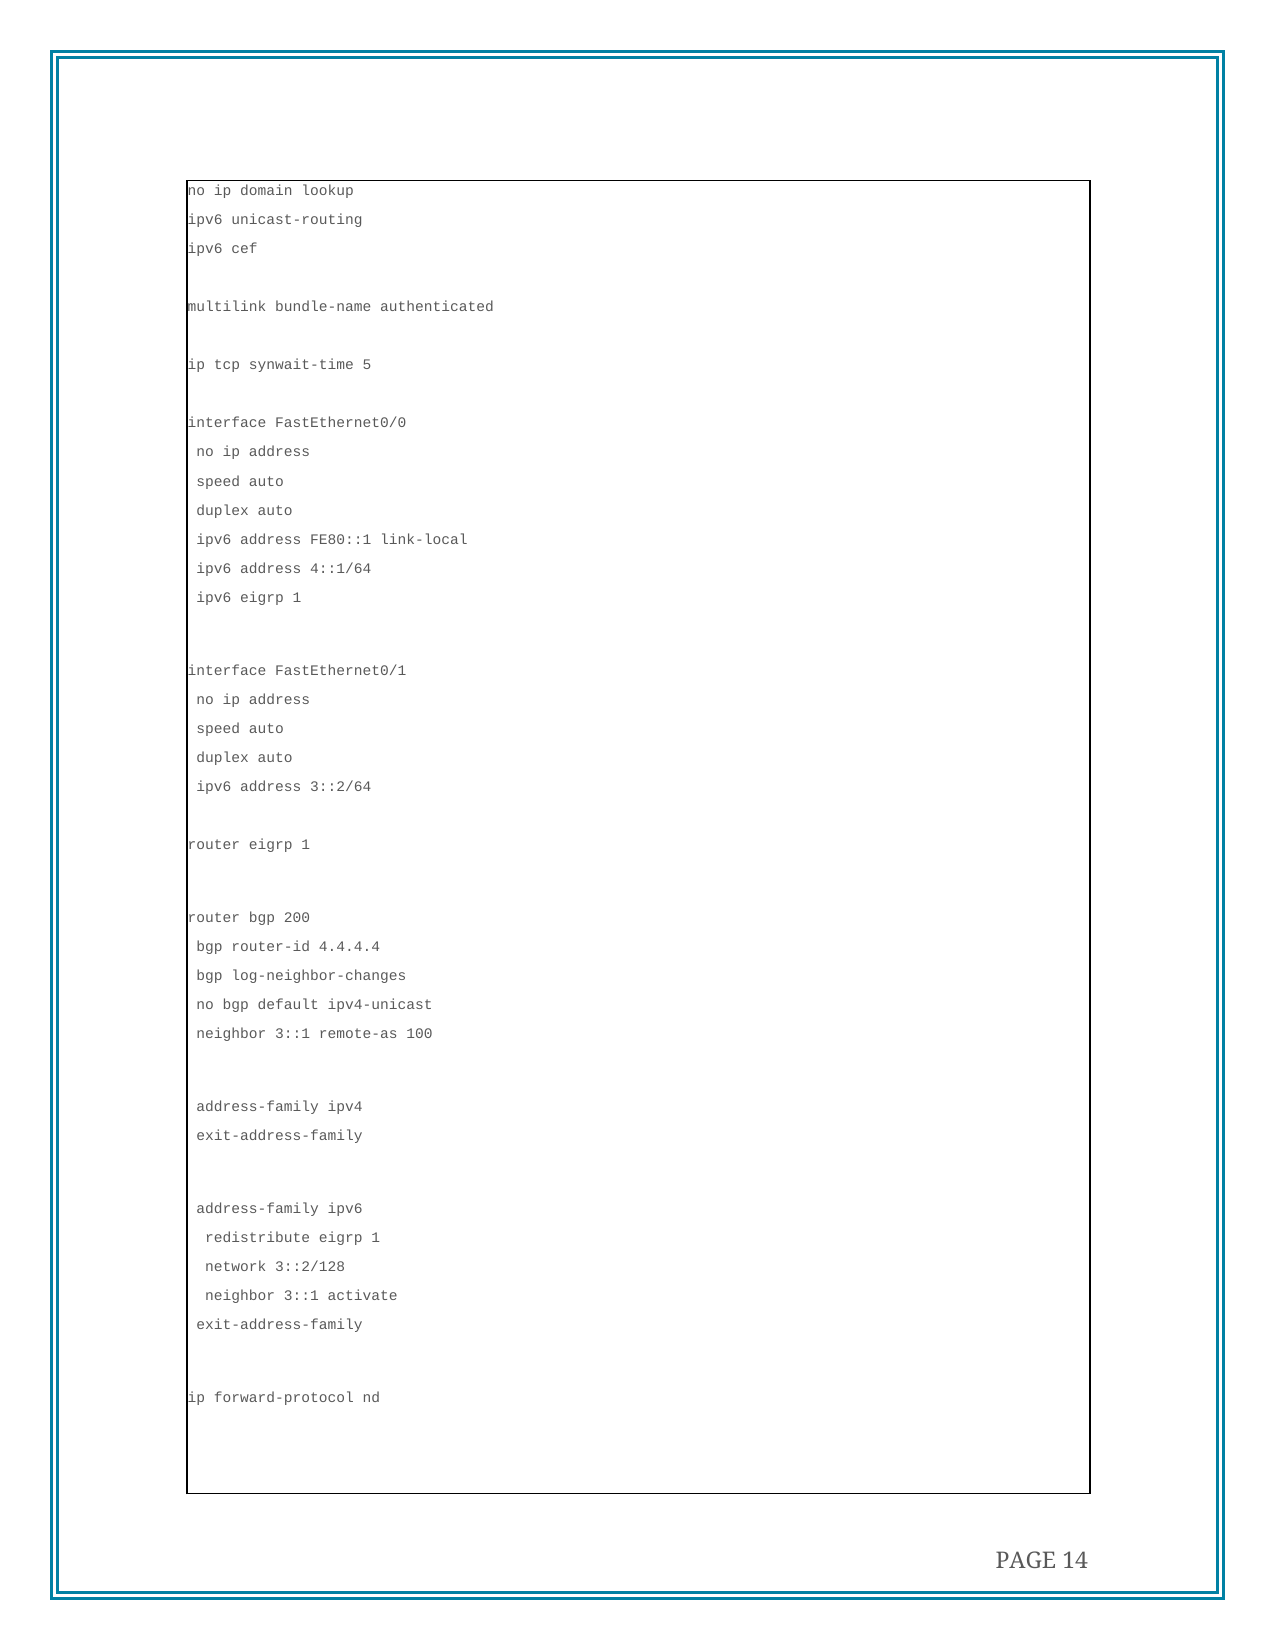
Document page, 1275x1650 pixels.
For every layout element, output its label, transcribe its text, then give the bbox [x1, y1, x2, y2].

text ipv6 eigrp 1 [188, 587, 1089, 607]
text ipv6 address FE80::1 link-local [188, 529, 1089, 548]
text router bgp 200 [188, 907, 1089, 927]
text ip forward-protocol nd [188, 1387, 1089, 1407]
text ipv6 address 4::1/64 [188, 558, 1089, 577]
text exit-address-family [188, 1314, 1089, 1334]
text multilink bundle-name authenticated [188, 296, 1089, 316]
text exit-address-family [188, 1125, 1089, 1145]
text no ip domain lookup [188, 181, 1089, 200]
text no ip address [188, 689, 1089, 708]
text interface FastEthernet0/1 [188, 660, 1089, 679]
text ipv6 cef [188, 238, 1089, 258]
text interface FastEthernet0/0 [188, 412, 1089, 432]
text ip tcp synwait-time 5 [188, 354, 1089, 374]
text network 3::2/128 [188, 1256, 1089, 1276]
text ipv6 address 3::2/64 [188, 776, 1089, 796]
text speed auto [188, 718, 1089, 737]
text no bgp default ipv4-unicast [188, 994, 1089, 1014]
text bgp router-id 4.4.4.4 [188, 936, 1089, 956]
text redistribute eigrp 1 [188, 1227, 1089, 1247]
text speed auto [188, 471, 1089, 490]
text address-family ipv6 [188, 1198, 1089, 1217]
text address-family ipv4 [188, 1096, 1089, 1116]
text neighbor 3::1 activate [188, 1285, 1089, 1305]
text neighbor 3::1 remote-as 100 [188, 1023, 1089, 1043]
text ipv6 unicast-routing [188, 209, 1089, 229]
text router eigrp 1 [188, 834, 1089, 854]
text bgp log-neighbor-changes [188, 965, 1089, 985]
text duplex auto [188, 747, 1089, 767]
text no ip address [188, 442, 1089, 461]
text duplex auto [188, 500, 1089, 519]
